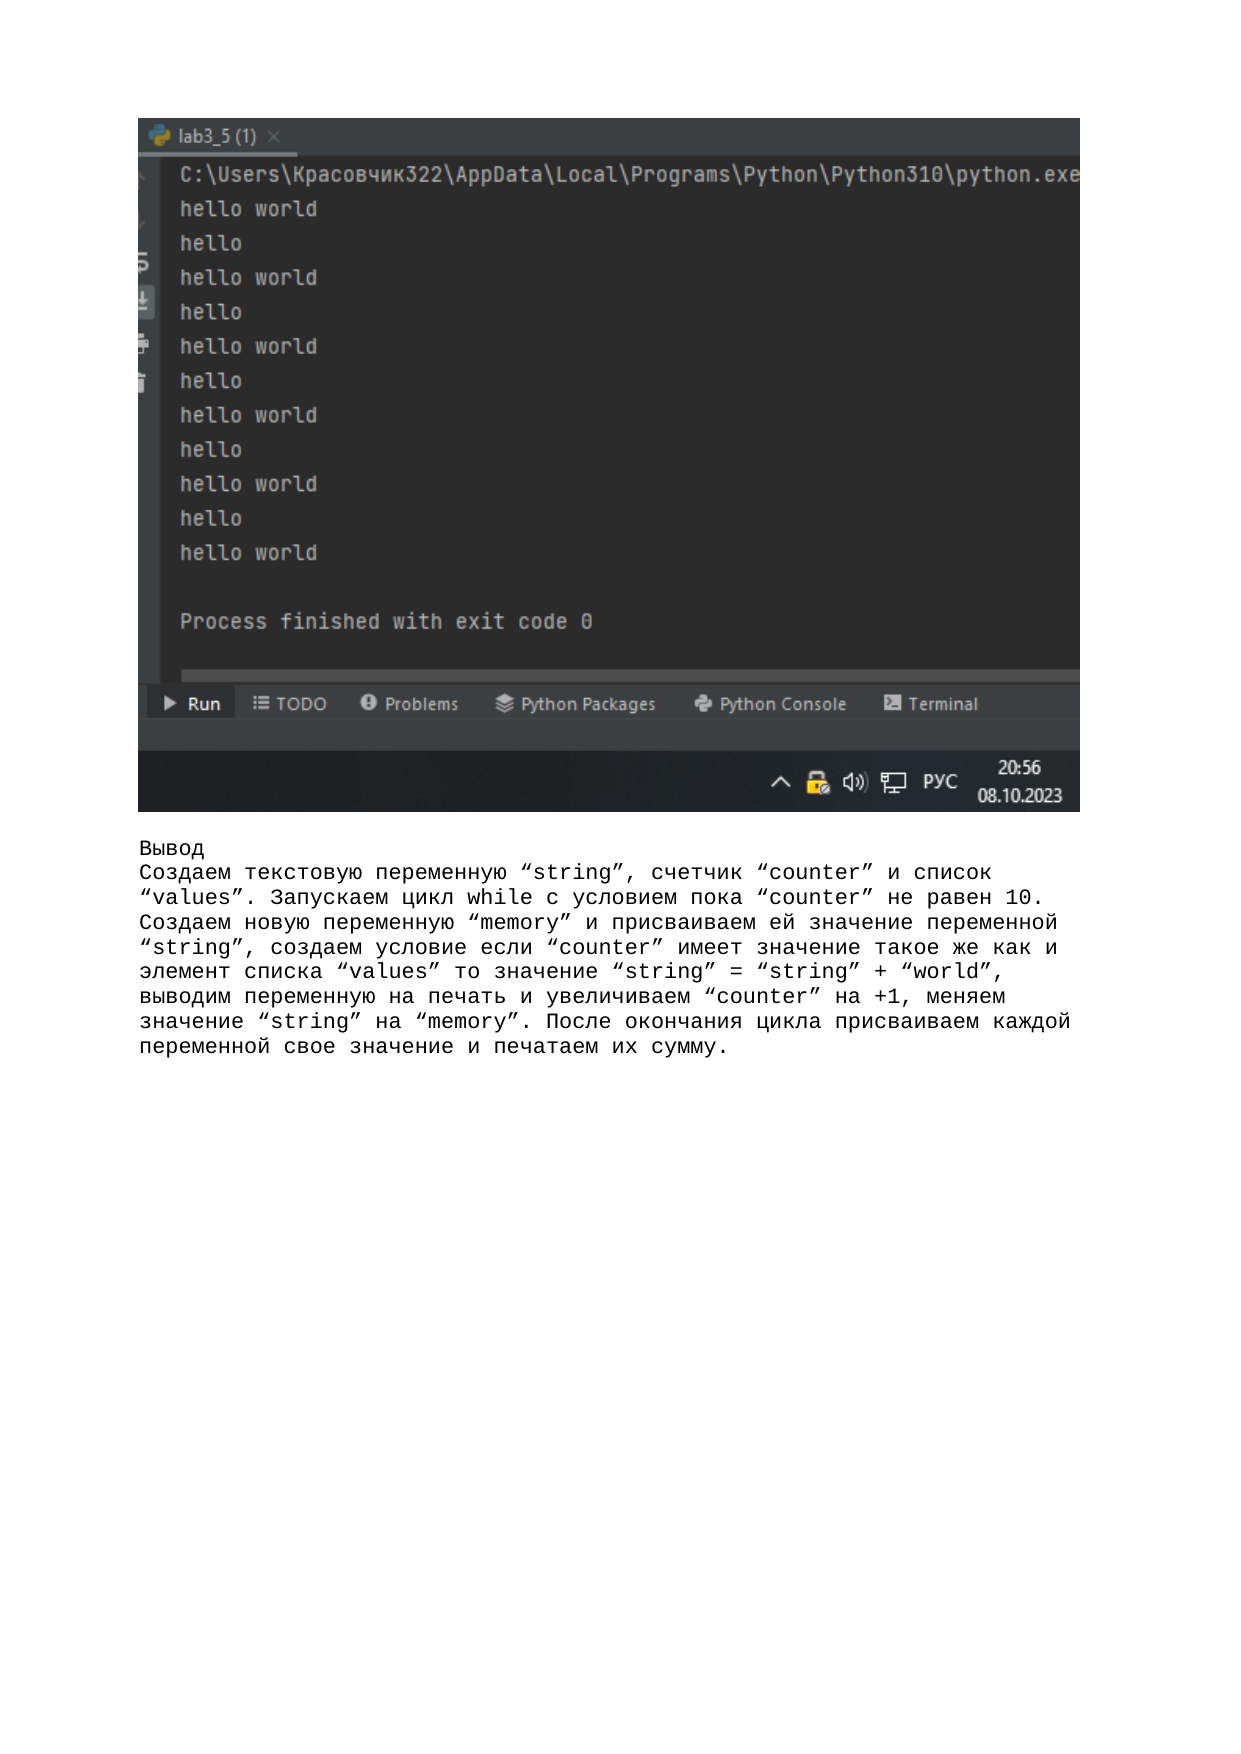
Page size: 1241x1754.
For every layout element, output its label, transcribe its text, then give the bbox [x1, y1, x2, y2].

text Создаем текстовую переменную “string”, счетчик “counter” и список “values”. Запускаем цикл while с условием пока “counter” не равен 10. Создаем новую переменную “memory” и присваиваем ей значение переменной “string”, создаем условие если “counter” имеет значение такое же как и элемент списка “values” то значение “string” = “string” + “world”, выводим переменную на печать и увеличиваем “counter” на +1, меняем значение “string” на “memory”. После окончания цикла присваиваем каждой переменной свое значение и печатаем их сумму. [139, 862, 1101, 1060]
picture [138, 118, 1080, 812]
text Вывод [139, 837, 1101, 862]
